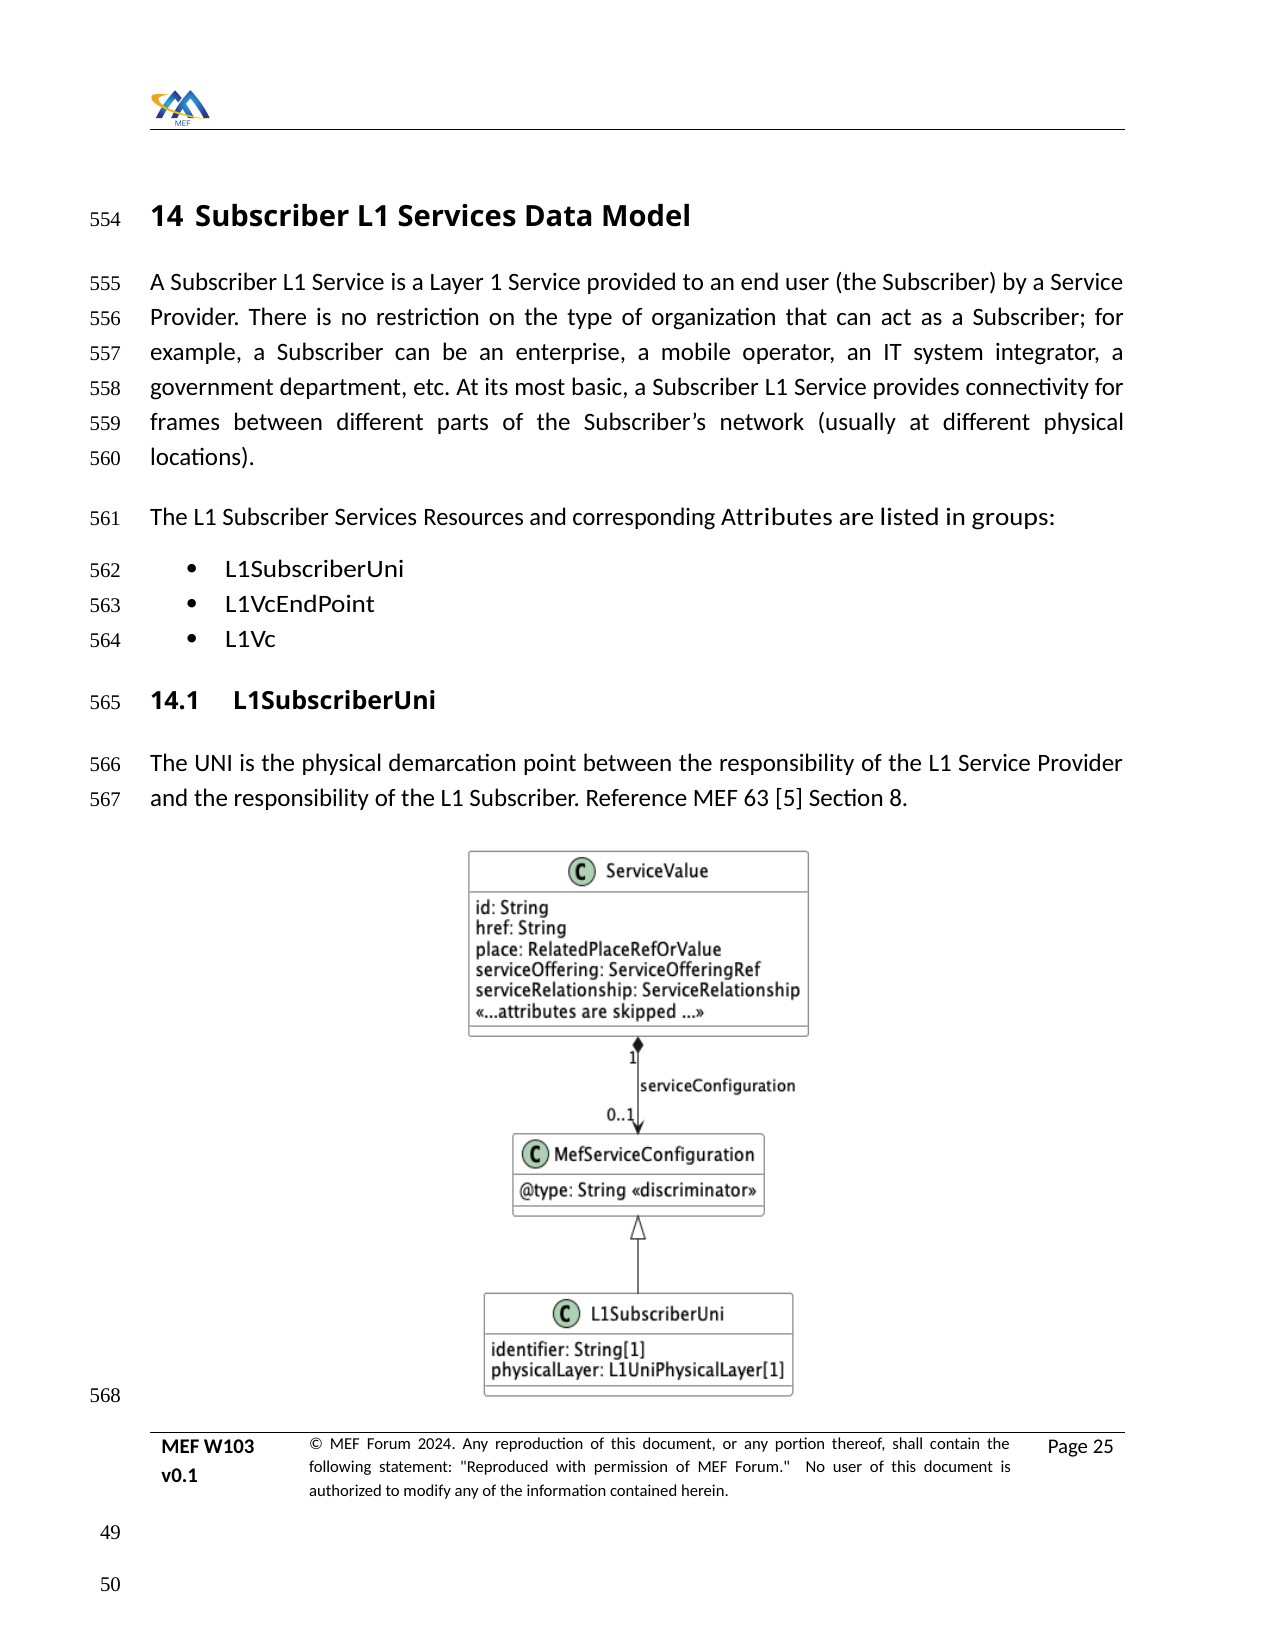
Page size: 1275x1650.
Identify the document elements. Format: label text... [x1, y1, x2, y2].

text The L1 Subscriber Services Resources and corresponding Attributes are listed in groups: [150, 501, 1125, 532]
subtitle L1SubscriberUni [150, 683, 1125, 717]
list L1SubscriberUni [187, 553, 1125, 583]
subtitle Subscriber L1 Services Data Model [150, 196, 1125, 235]
list L1VcEndPoint [187, 588, 1125, 618]
text The UNI is the physical demarcation point between the responsibility of the L1 Service Provider and the responsibility of the L1 Subscriber. Reference MEF 63 [5] Section 8. [150, 747, 1125, 813]
list L1Vc [187, 623, 1125, 653]
picture [150, 90, 211, 127]
picture [460, 842, 815, 1403]
text A Subscriber L1 Service is a Layer 1 Service provided to an end user (the Subscriber) by a Service Provider. There is no restriction on the type of organization that can act as a Subscriber; for example, a Subscriber can be an enterprise, a mobile operator, an IT system integrator, a government department, etc. At its most basic, a Subscriber L1 Service provides connectivity for frames between different parts of the Subscriber’s network (usually at different physical locations). [150, 266, 1125, 472]
